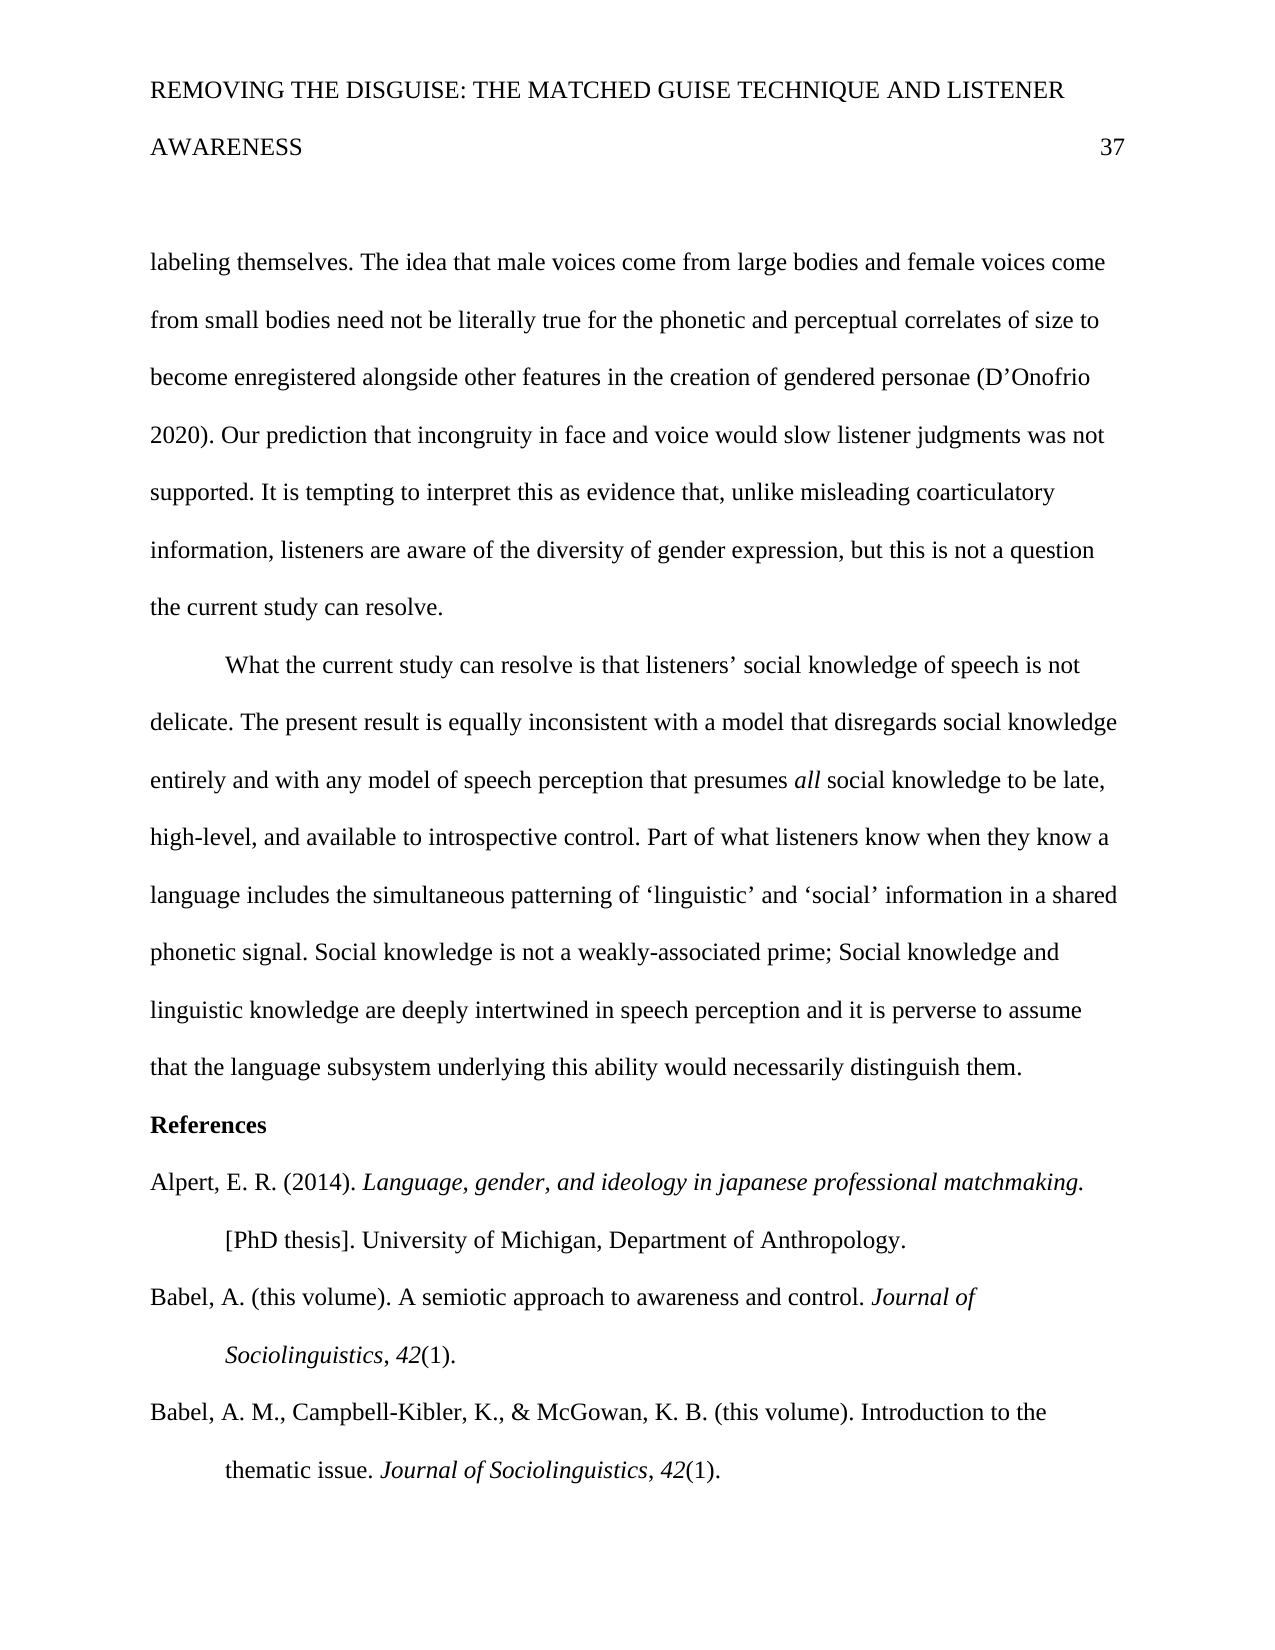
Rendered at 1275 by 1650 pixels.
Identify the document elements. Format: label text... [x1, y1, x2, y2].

text What the current study can resolve is that listeners’ social knowledge of speech is not delicate. The present result is equally inconsistent with a model that disregards social knowledge entirely and with any model of speech perception that presumes all social knowledge to be late, high-level, and available to introspective control. Part of what listeners know when they know a language includes the simultaneous patterning of ‘linguistic’ and ‘social’ information in a shared phonetic signal. Social knowledge is not a weakly-associated prime; Social knowledge and linguistic knowledge are deeply intertwined in speech perception and it is perverse to assume that the language subsystem underlying this ability would necessarily distinguish them. [150, 650, 1125, 1081]
text Babel, A. M., Campbell-Kibler, K., & McGowan, K. B. (this volume). Introduction to the thematic issue. Journal of Sociolinguistics, 42(1). [150, 1397, 1125, 1484]
text Babel, A. (this volume). A semiotic approach to awareness and control. Journal of Sociolinguistics, 42(1). [150, 1282, 1125, 1369]
text Alpert, E. R. (2014). Language, gender, and ideology in japanese professional matchmaking. [PhD thesis]. University of Michigan, Department of Anthropology. [150, 1167, 1125, 1254]
subtitle References [150, 1110, 1125, 1139]
